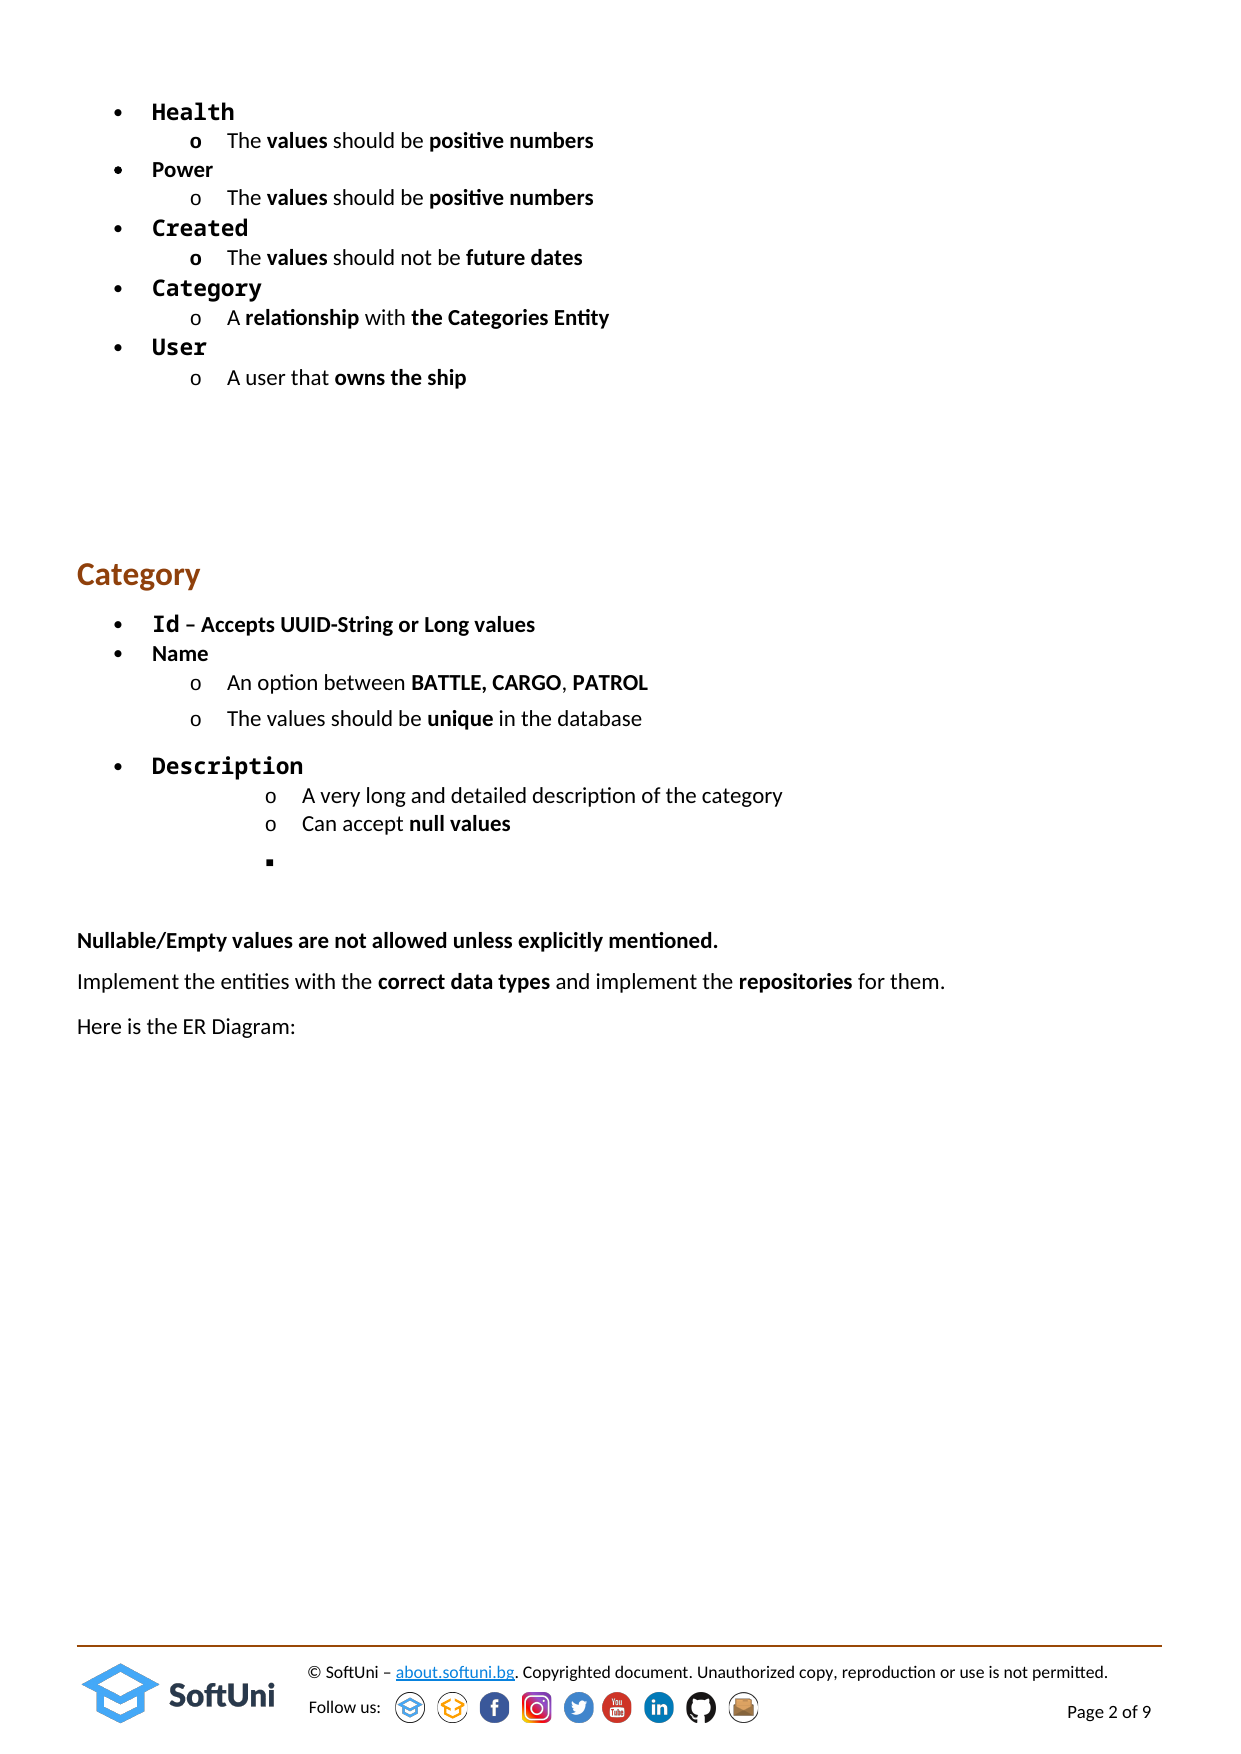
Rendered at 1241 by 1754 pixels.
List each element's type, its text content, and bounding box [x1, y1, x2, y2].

list The values should not be future dates [189, 243, 1163, 272]
list Created [114, 212, 1163, 243]
list Health [114, 95, 1163, 127]
picture [665, 1714, 674, 1723]
picture [479, 1692, 510, 1723]
list The values should be positive numbers [189, 127, 1163, 155]
list The values should be unique in the database [189, 704, 1163, 733]
list Power [114, 155, 1163, 183]
subtitle Category [77, 553, 1163, 594]
list The values should be positive numbers [189, 183, 1163, 212]
picture [437, 1692, 468, 1723]
text Nullable/Empty values are not allowed unless explicitly mentioned. [77, 927, 1163, 954]
list A user that owns the ship [189, 363, 1163, 391]
picture [644, 1714, 653, 1723]
list Name [114, 639, 1163, 668]
picture [644, 1692, 653, 1701]
list Can accept null values [264, 809, 1163, 838]
text Here is the ER Diagram: [77, 1012, 1163, 1040]
list An option between BATTLE, CARGO, PATROL [189, 668, 1163, 696]
list Description [114, 750, 1163, 781]
list A very long and detailed description of the category [264, 781, 1163, 809]
picture [658, 1705, 667, 1714]
picture [564, 1692, 594, 1723]
picture [602, 1692, 632, 1723]
list Category [114, 272, 1163, 303]
picture [75, 1658, 281, 1729]
picture [665, 1692, 674, 1701]
list User [114, 331, 1163, 363]
picture [728, 1692, 759, 1723]
picture [522, 1692, 552, 1723]
text Implement the entities with the correct data types and implement the repositories for them. [77, 967, 1163, 995]
list A relationship with the Categories Entity [189, 303, 1163, 331]
picture [395, 1692, 425, 1723]
list Id – Accepts UUID-String or Long values [114, 608, 1163, 639]
picture [686, 1692, 716, 1723]
